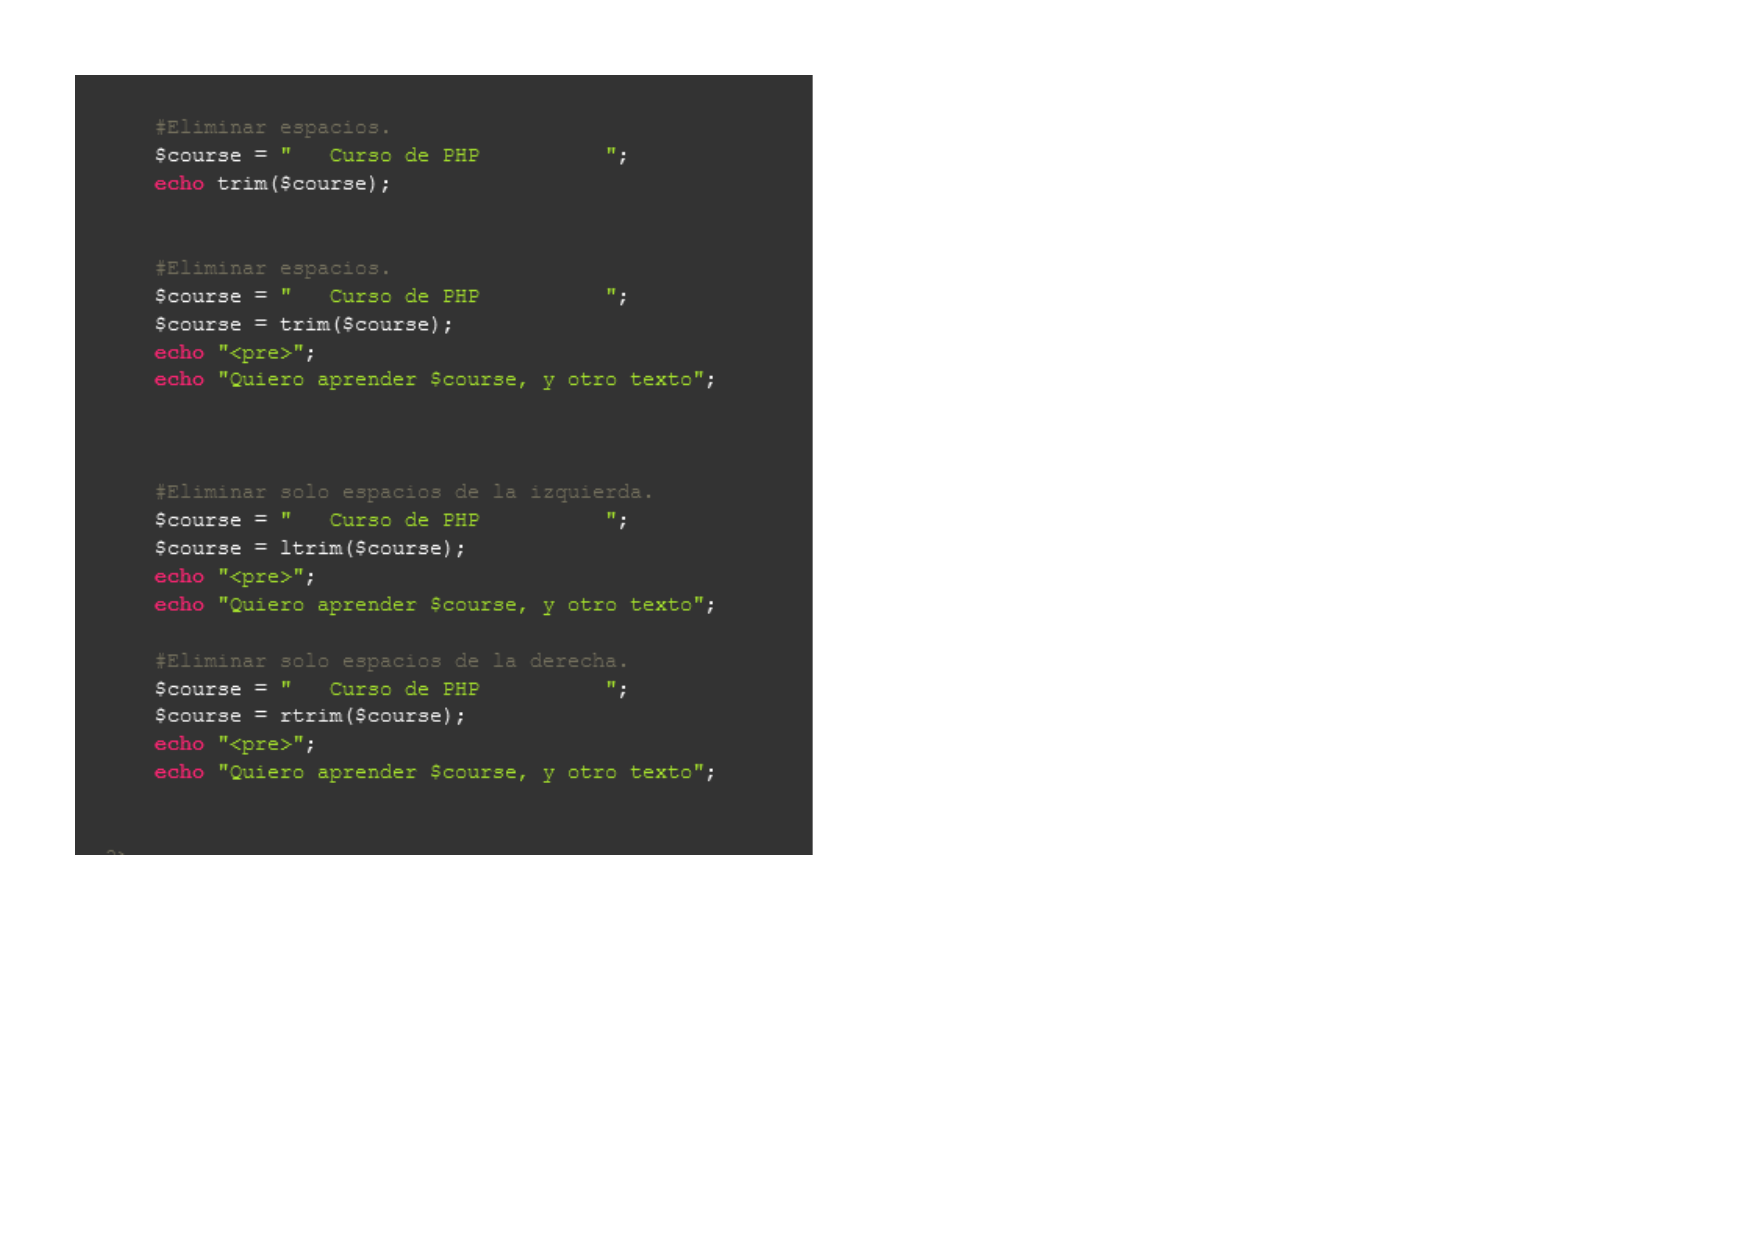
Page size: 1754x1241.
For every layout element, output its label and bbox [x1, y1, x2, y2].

picture [75, 75, 813, 855]
